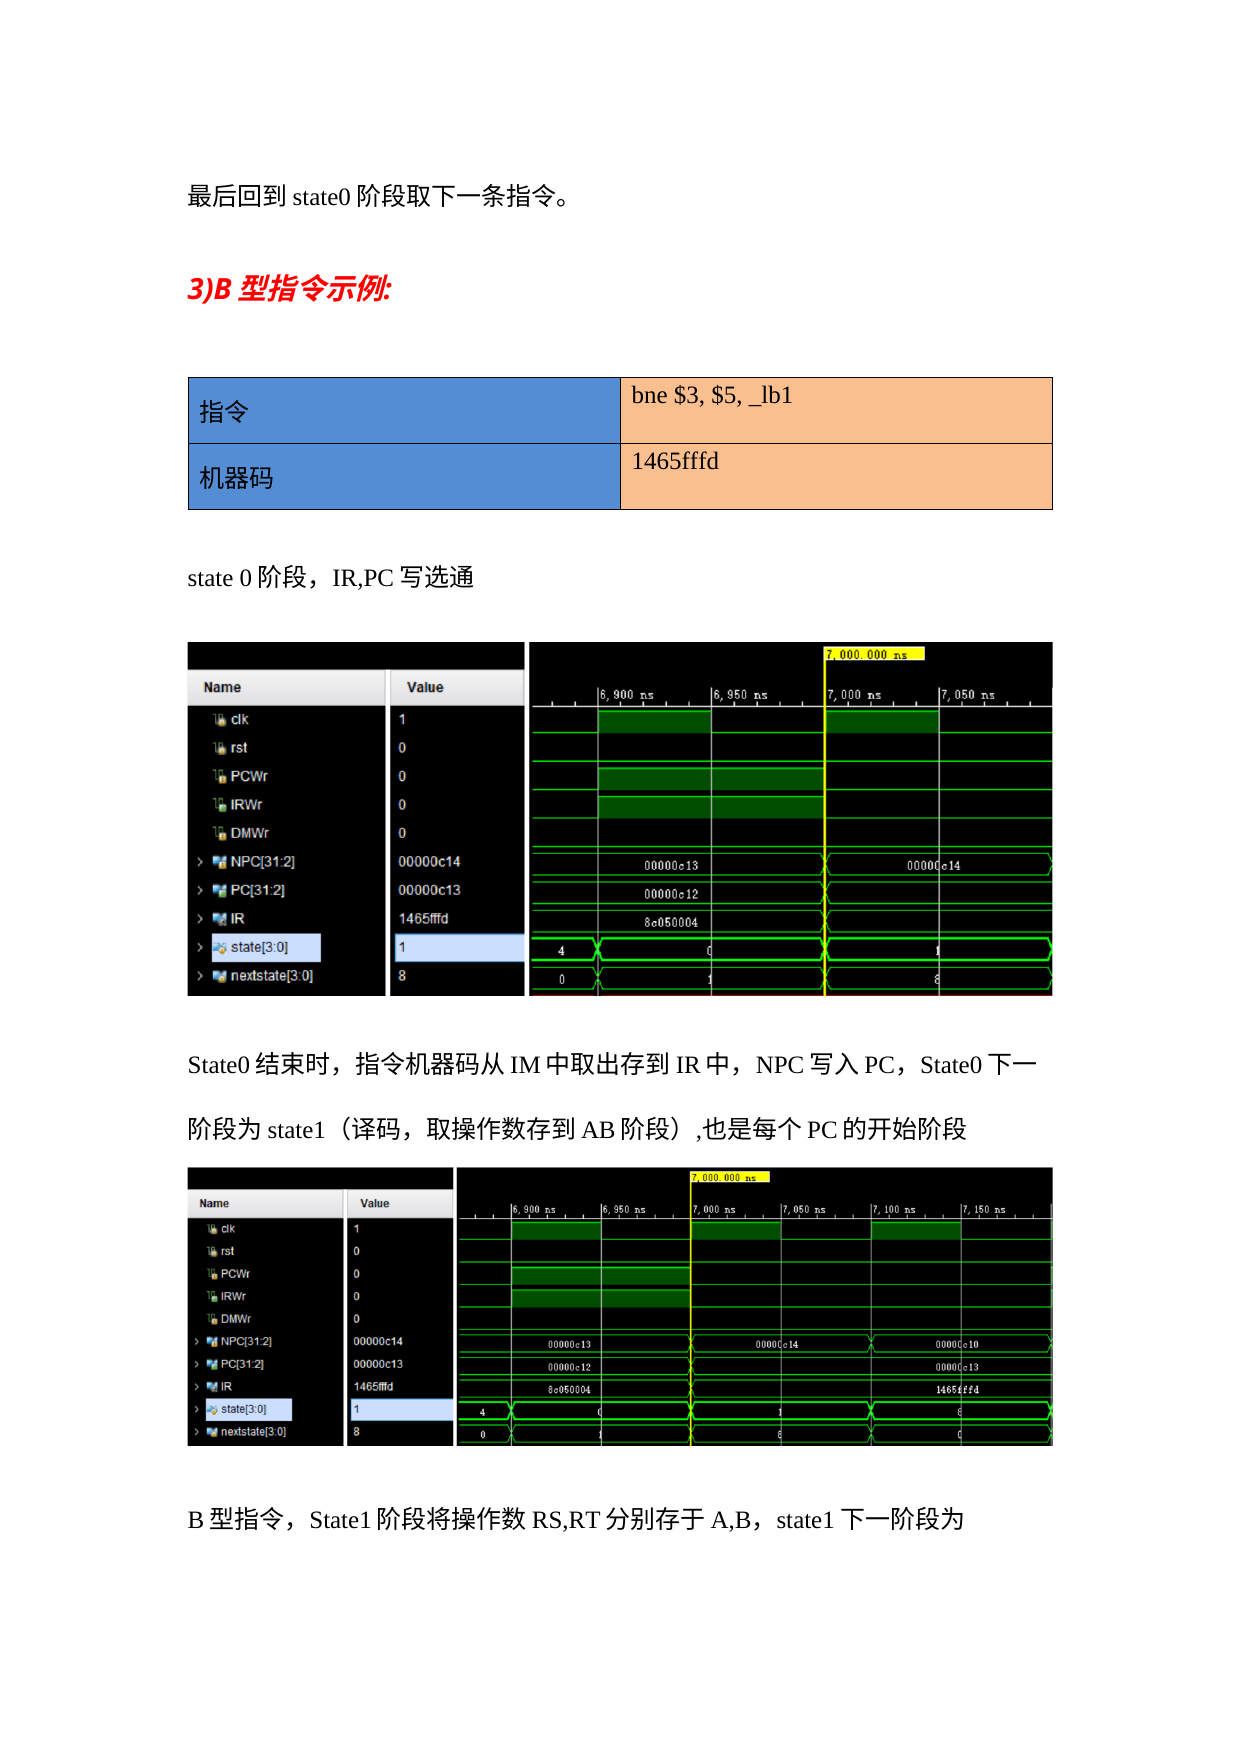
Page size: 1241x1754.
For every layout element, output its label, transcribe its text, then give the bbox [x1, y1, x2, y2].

text 最后回到state0阶段取下一条指令。 [187, 162, 1053, 227]
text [187, 1485, 1053, 1550]
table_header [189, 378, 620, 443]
text state 0阶段，IR,PC写选通 [187, 543, 1053, 608]
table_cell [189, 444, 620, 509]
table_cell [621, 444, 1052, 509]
picture [187, 642, 1053, 996]
subtitle 3)B型指令示例: [187, 254, 1053, 319]
picture [187, 1167, 1053, 1446]
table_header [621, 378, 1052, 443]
text State0结束时，指令机器码从IM中取出存到IR中，NPC写入PC，State0下一阶段为state1（译码，取操作数存到AB阶段）,也是每个PC的开始阶段 [187, 1030, 1053, 1160]
